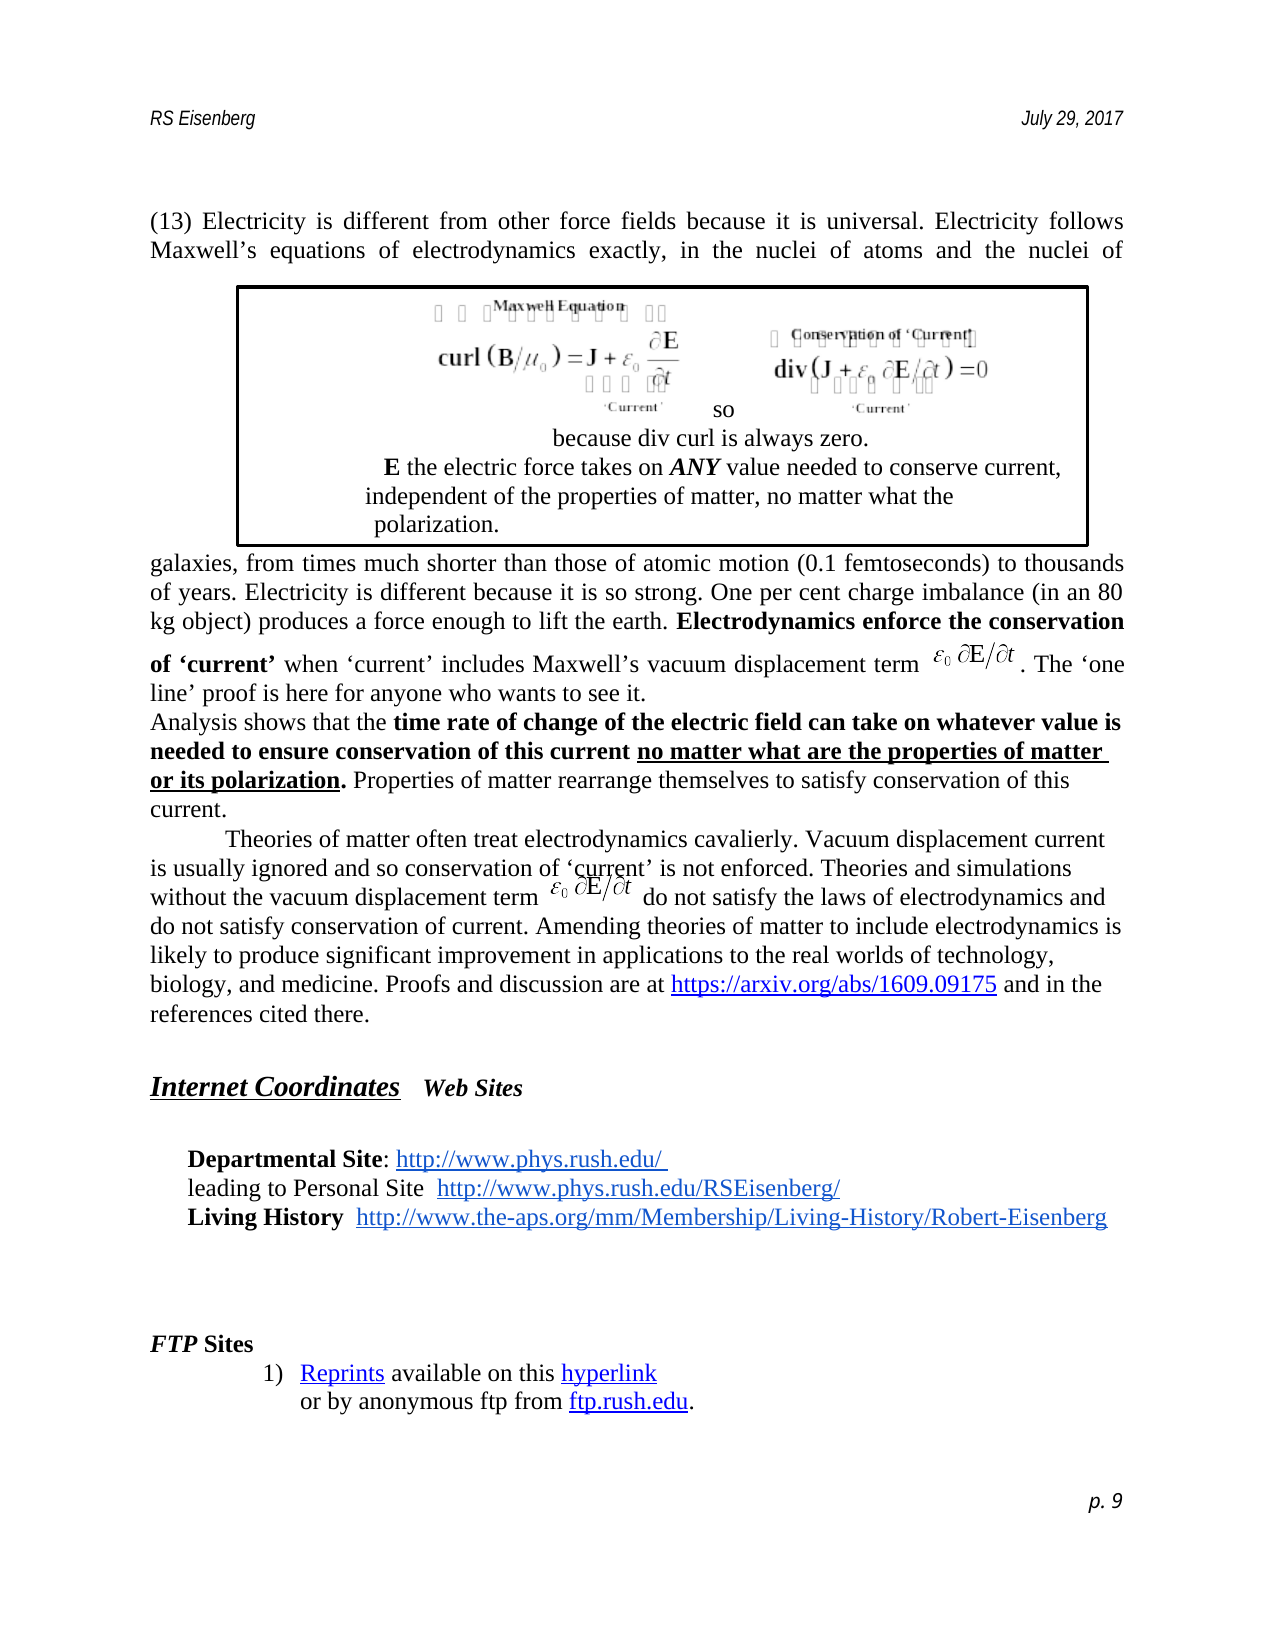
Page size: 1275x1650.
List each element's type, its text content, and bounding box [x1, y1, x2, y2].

text Living History http://www.the-aps.org/mm/Membership/Living-History/Robert-Eisenberg [150, 1202, 1125, 1231]
text Internet Coordinates Web Sites [150, 1069, 1125, 1103]
text FTP Sites [150, 1329, 1125, 1358]
text Analysis shows that the time rate of change of the electric field can take on whatever value is needed to ensure conservation of this current no matter what are the properties of matter or its polarization. Properties of matter rearrange themselves to satisfy conservation of this current. [150, 707, 1125, 824]
text (13) Electricity is different from other force fields because it is universal. Electricity follows Maxwell’s equations of electrodynamics exactly, in the nuclei of atoms and the nuclei of galaxies, from times much shorter than those of atomic motion (0.1 femtoseconds) to thousands of years. Electricity is different because it is so strong. One per cent charge imbalance (in an 80 kg object) produces a force enough to lift the earth. Electrodynamics enforce the conservation of ‘current’ when ‘current’ includes Maxwell’s vacuum displacement term . The ‘one line’ proof is here for anyone who wants to see it. [150, 206, 1125, 707]
list Reprints available on this hyperlink [262, 1358, 1125, 1386]
text leading to Personal Site http://www.phys.rush.edu/RSEisenberg/ [187, 1173, 1125, 1202]
text Departmental Site: http://www.phys.rush.edu/ [187, 1144, 1125, 1173]
text or by anonymous ftp from ftp.rush.edu. [262, 1386, 1125, 1415]
text Theories of matter often treat electrodynamics cavalierly. Vacuum displacement current is usually ignored and so conservation of ‘current’ is not enforced. Theories and simulations without the vacuum displacement term do not satisfy the laws of electrodynamics and do not satisfy conservation of current. Amending theories of matter to include electrodynamics is likely to produce significant improvement in applications to the real worlds of technology, biology, and medicine. Proofs and discussion are at https://arxiv.org/abs/1609.09175 and in the references cited there. [150, 824, 1125, 1028]
